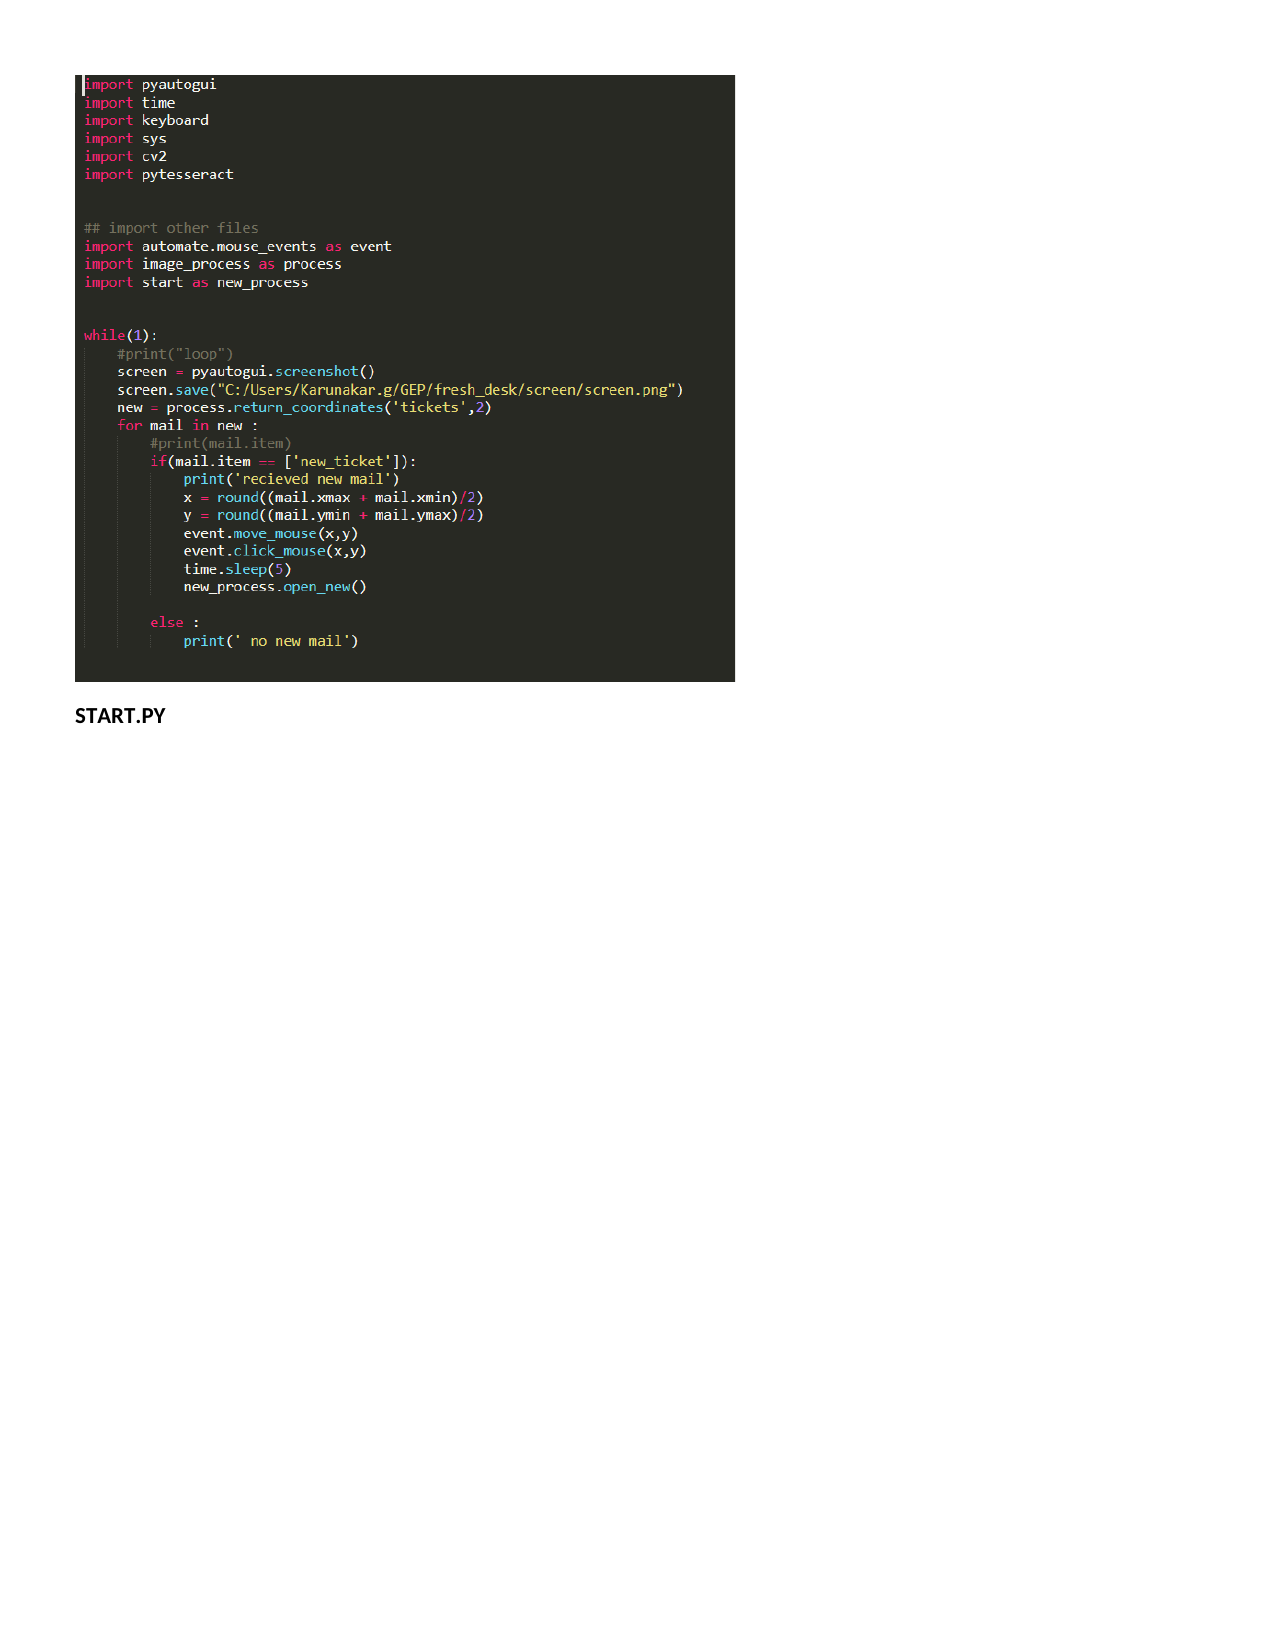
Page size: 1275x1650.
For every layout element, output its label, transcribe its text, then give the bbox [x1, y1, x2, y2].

picture [75, 75, 736, 682]
text START.PY [75, 701, 1200, 729]
